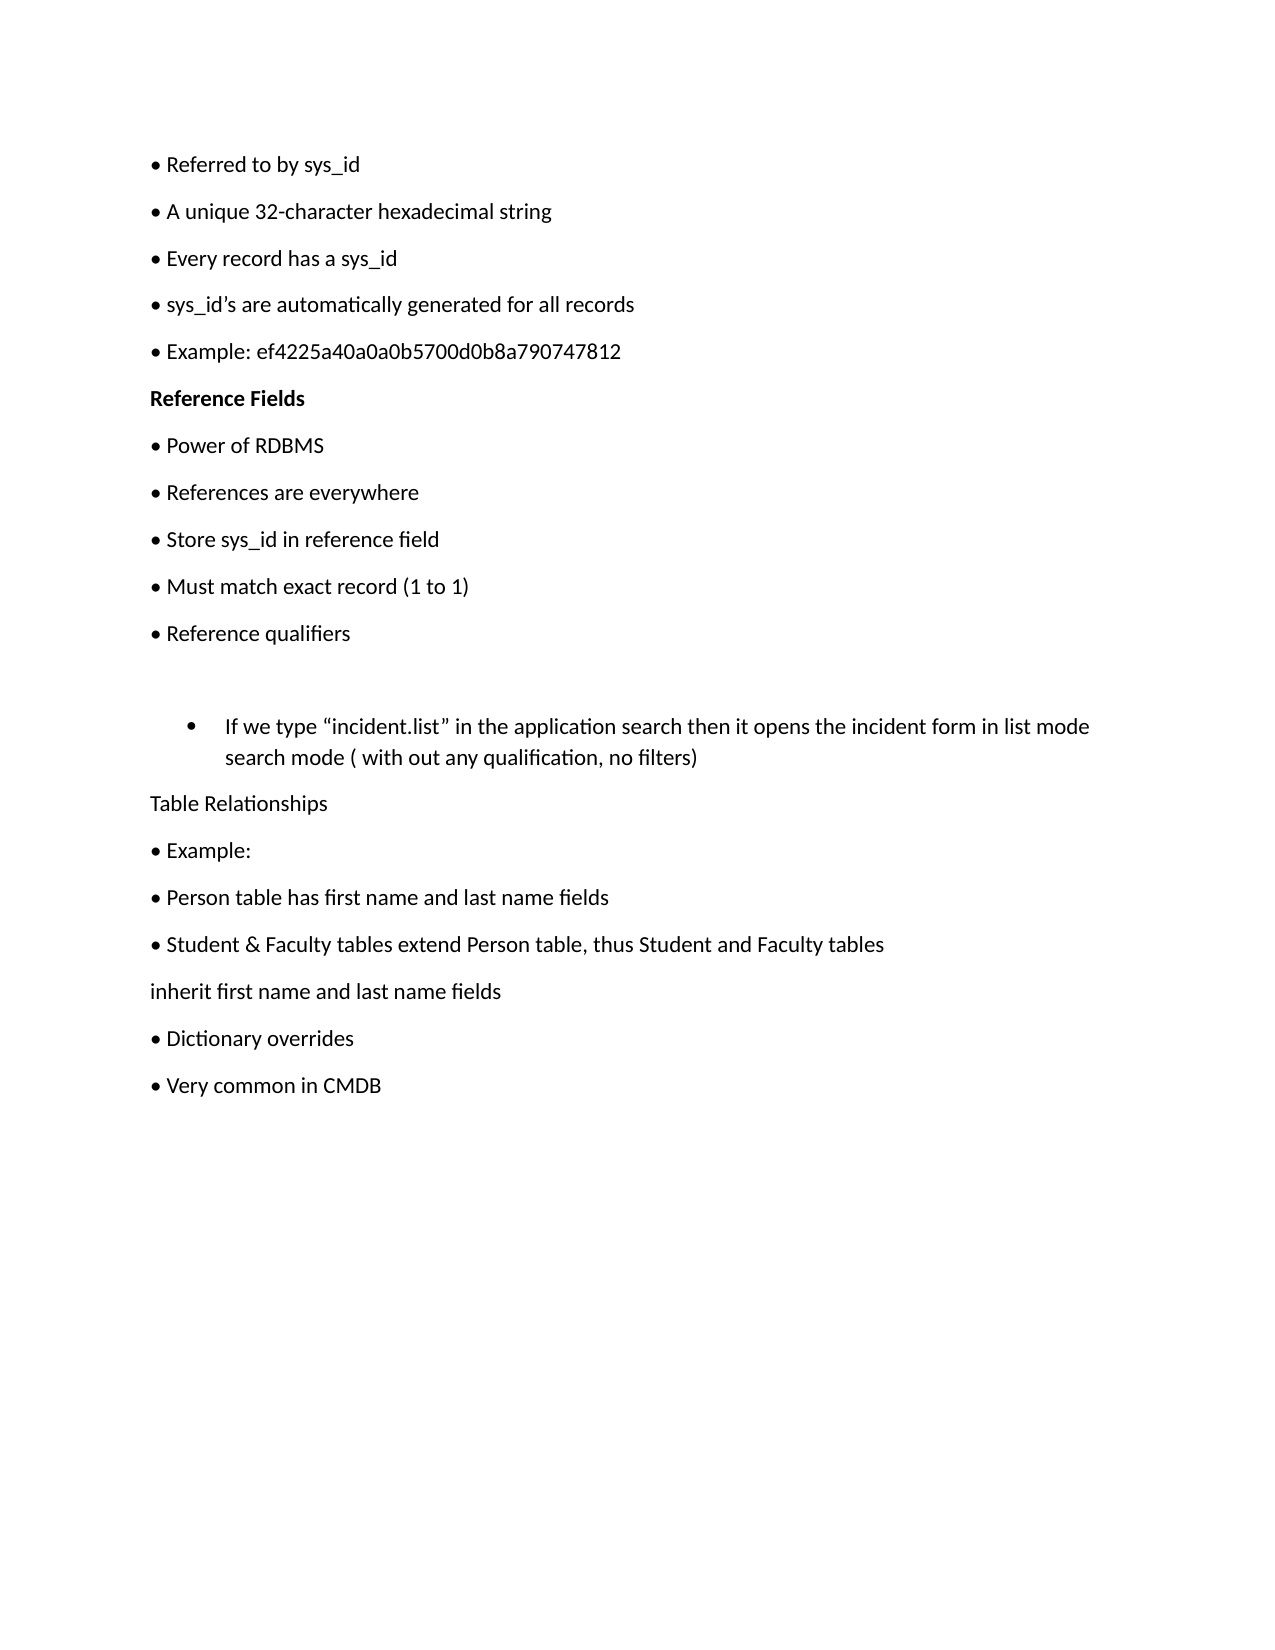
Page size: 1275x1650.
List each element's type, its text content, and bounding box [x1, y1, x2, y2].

text • Dictionary overrides [150, 1024, 1125, 1052]
text • Student & Faculty tables extend Person table, thus Student and Faculty tables [150, 930, 1125, 958]
text • Power of RDBMS [150, 431, 1125, 459]
text inherit first name and last name fields [150, 977, 1125, 1005]
text • Reference qualifiers [150, 619, 1125, 647]
text • Referred to by sys_id [150, 150, 1125, 178]
text • References are everywhere [150, 478, 1125, 506]
text • A unique 32-character hexadecimal string [150, 197, 1125, 225]
text • Example: [150, 836, 1125, 864]
text Table Relationships [150, 789, 1125, 818]
list If we type “incident.list” in the application search then it opens the incident form in list mode search mode ( with out any qualification, no filters) [187, 712, 1125, 771]
text • Must match exact record (1 to 1) [150, 572, 1125, 600]
text • Example: ef4225a40a0a0b5700d0b8a790747812 [150, 337, 1125, 366]
text • Every record has a sys_id [150, 244, 1125, 272]
text • sys_id’s are automatically generated for all records [150, 291, 1125, 319]
text • Person table has first name and last name fields [150, 883, 1125, 911]
text Reference Fields [150, 384, 1125, 412]
text • Store sys_id in reference field [150, 525, 1125, 553]
text • Very common in CMDB [150, 1071, 1125, 1099]
